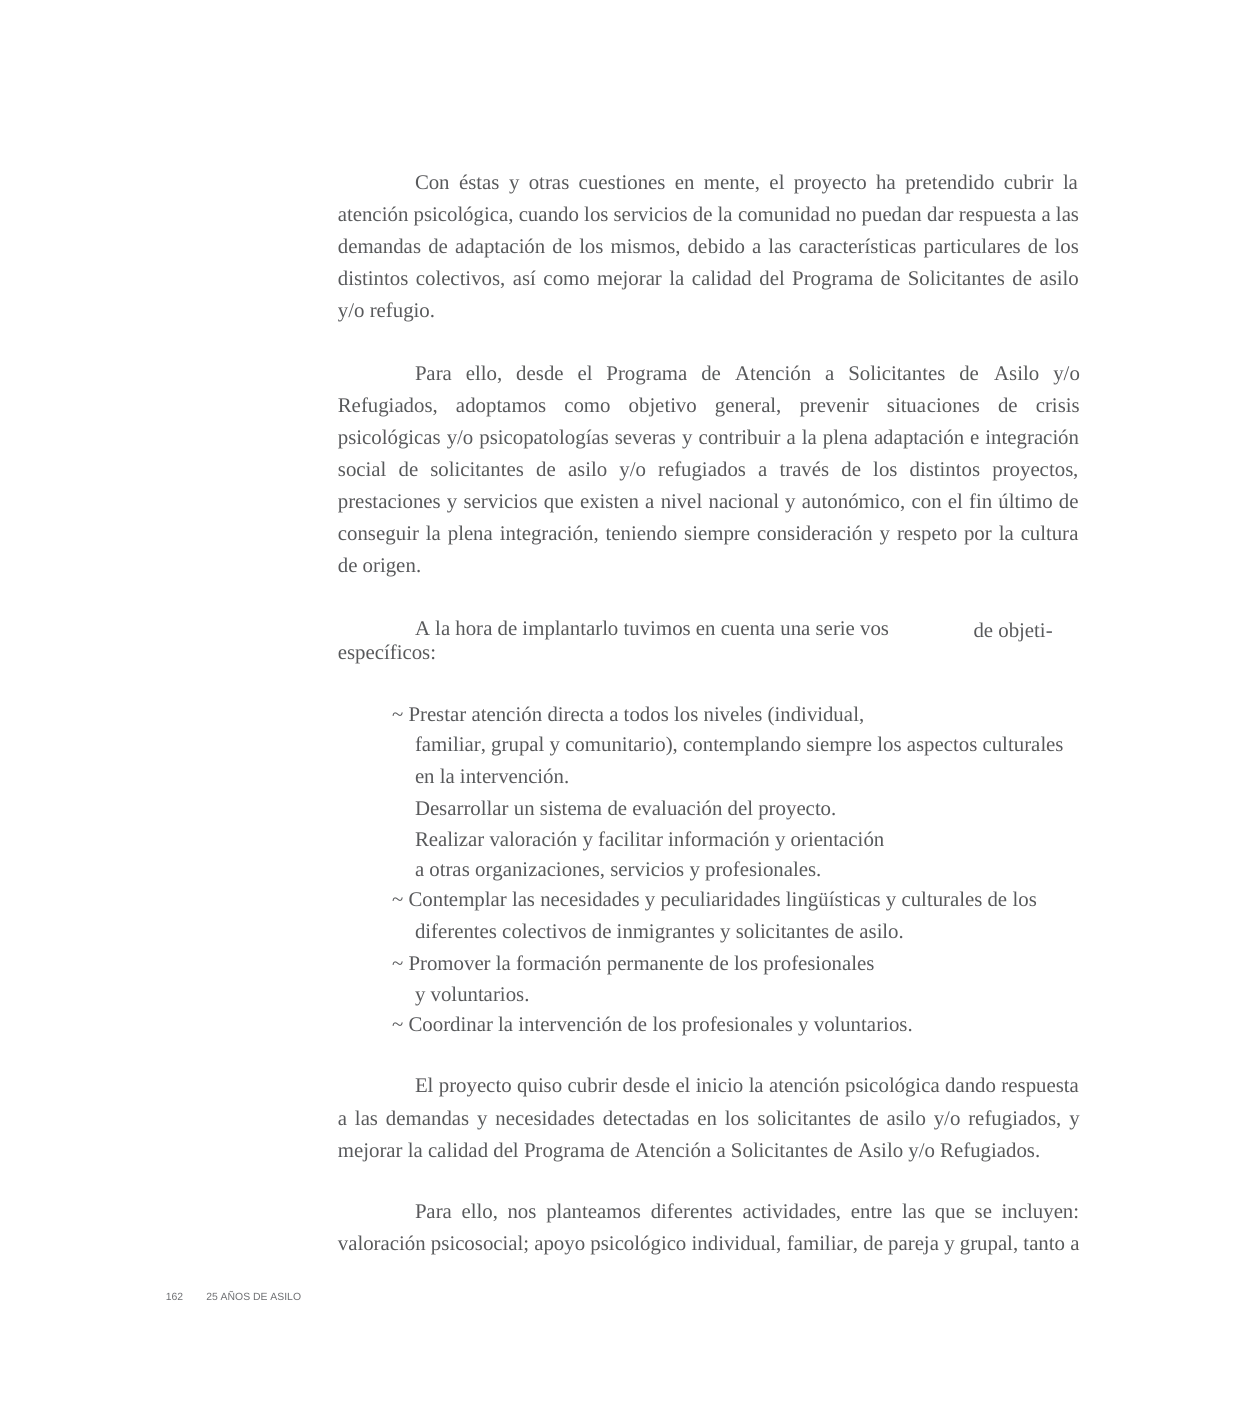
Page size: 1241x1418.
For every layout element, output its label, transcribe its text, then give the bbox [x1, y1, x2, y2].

text ~ Promover la formación permanente de los profesionales [338, 951, 1080, 975]
text Desarrollar un sistema de evaluación del proyecto. [415, 796, 1080, 820]
text ~ Contemplar las necesidades y peculiaridades lingüísticas y culturales de los diferentes colectivos de inmigrantes y solicitantes de asilo. [392, 887, 1080, 943]
text El proyecto quiso cubrir desde el inicio la atención psicológica dando respuesta a las demandas y necesidades detectadas en los solicitantes de asilo y/o refugiados, y mejorar la calidad del Programa de Atención a Solicitantes de Asilo y/o Refugiados. [338, 1073, 1080, 1162]
text y voluntarios. [338, 981, 1080, 1006]
text a otras organizaciones, servicios y profesionales. [338, 857, 1080, 881]
text Para ello, desde el Programa de Atención a Solicitantes de Asilo y/o Refugiados, adoptamos como objetivo general, prevenir situaciones de crisis psicológicas y/o psicopatologías severas y contribuir a la plena adaptación e integración social de solicitantes de asilo y/o refugiados a través de los distintos proyectos, prestaciones y servicios que existen a nivel nacional y autonómico, con el fin último de conseguir la plena integración, teniendo siempre consideración y respeto por la cultura de origen. [338, 361, 1080, 577]
text Con éstas y otras cuestiones en mente, el proyecto ha pretendido cubrir la atención psicológica, cuando los servicios de la comunidad no puedan dar respuesta a las demandas de adaptación de los mismos, debido a las características particulares de los distintos colectivos, así como mejorar la calidad del Programa de Solicitantes de asilo y/o refugio. [338, 170, 1080, 322]
text ~ Prestar atención directa a todos los niveles (individual, [338, 702, 1080, 726]
text ~ Coordinar la intervención de los profesionales y voluntarios. [338, 1012, 1080, 1036]
text familiar, grupal y comunitario), contemplando siempre los aspectos culturales en la intervención. [415, 732, 1080, 788]
text A la hora de implantarlo tuvimos en cuenta una serie vos específicos: [338, 616, 1080, 664]
text Realizar valoración y facilitar información y orientación [338, 827, 1080, 851]
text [338, 1199, 1080, 1255]
